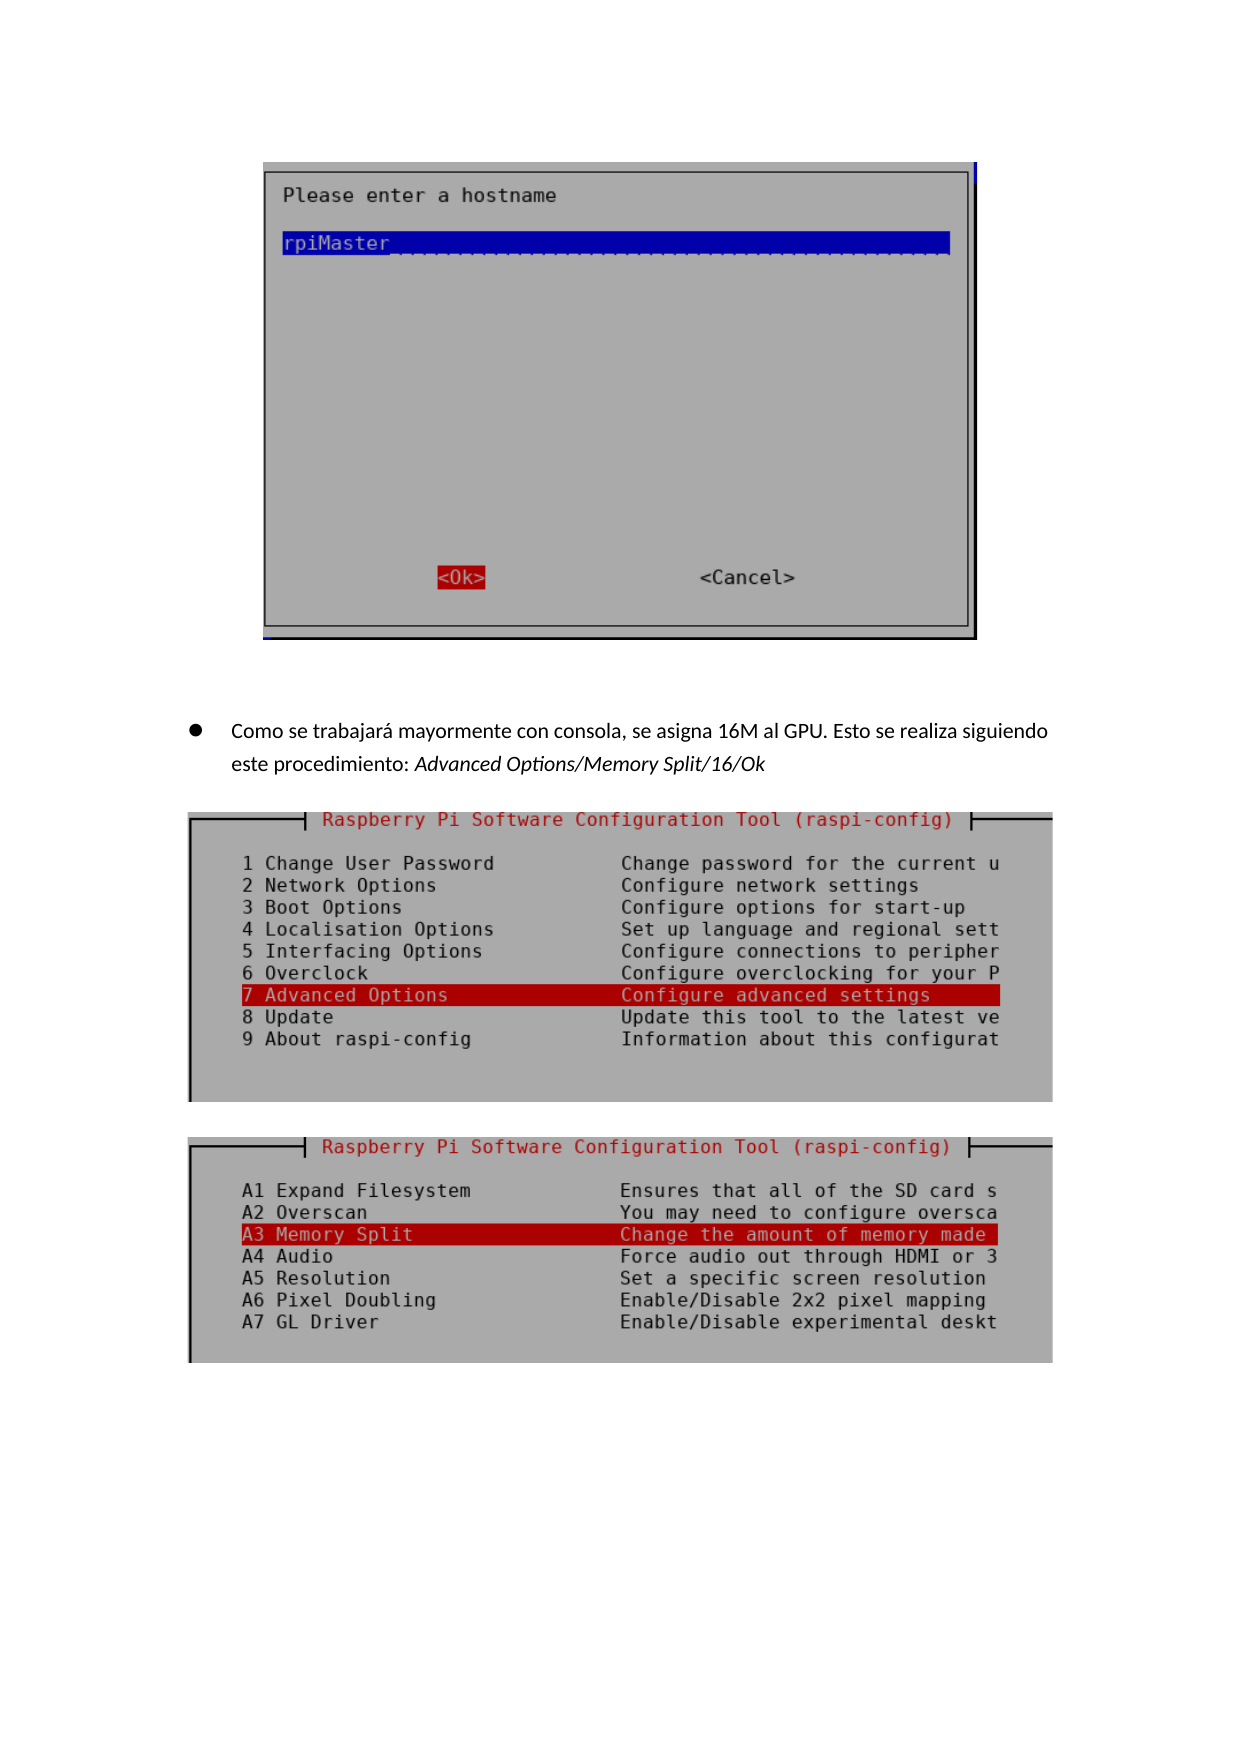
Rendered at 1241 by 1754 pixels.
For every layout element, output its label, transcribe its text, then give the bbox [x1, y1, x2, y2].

list Como se trabajará mayormente con consola, se asigna 16M al GPU. Esto se realiza siguiendo este procedimiento: Advanced Options/Memory Split/16/Ok [187, 714, 1053, 779]
picture [263, 162, 978, 640]
picture [187, 812, 1053, 1102]
picture [187, 1137, 1053, 1363]
